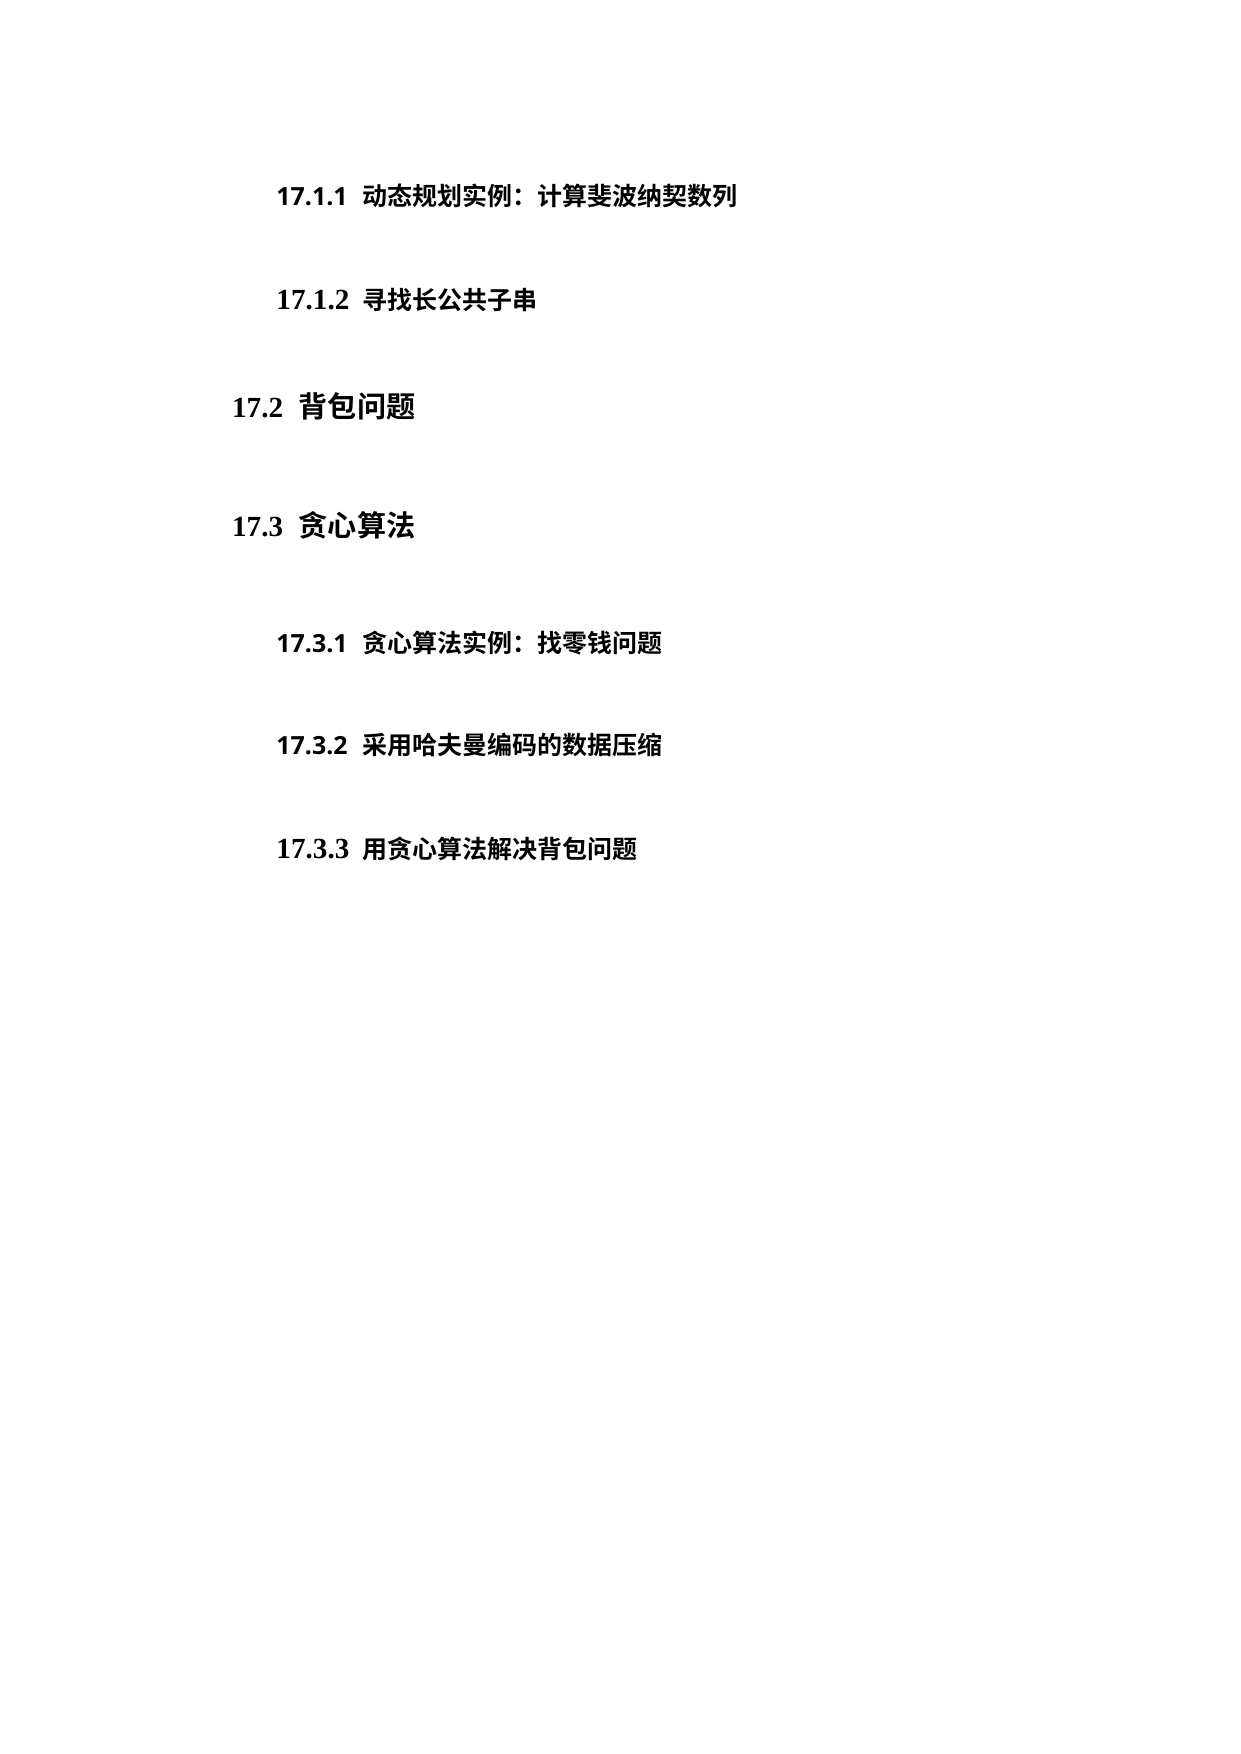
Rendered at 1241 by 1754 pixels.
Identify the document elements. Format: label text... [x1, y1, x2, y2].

subtitle 动态规划实例：计算斐波纳契数列 [276, 162, 1053, 227]
subtitle 贪心算法实例：找零钱问题 [276, 609, 1053, 674]
subtitle 贪心算法 [232, 491, 1053, 556]
subtitle 用贪心算法解决背包问题 [276, 813, 1053, 878]
subtitle 寻找长公共子串 [276, 264, 1053, 329]
subtitle 采用哈夫曼编码的数据压缩 [276, 711, 1053, 776]
subtitle 背包问题 [232, 372, 1053, 437]
